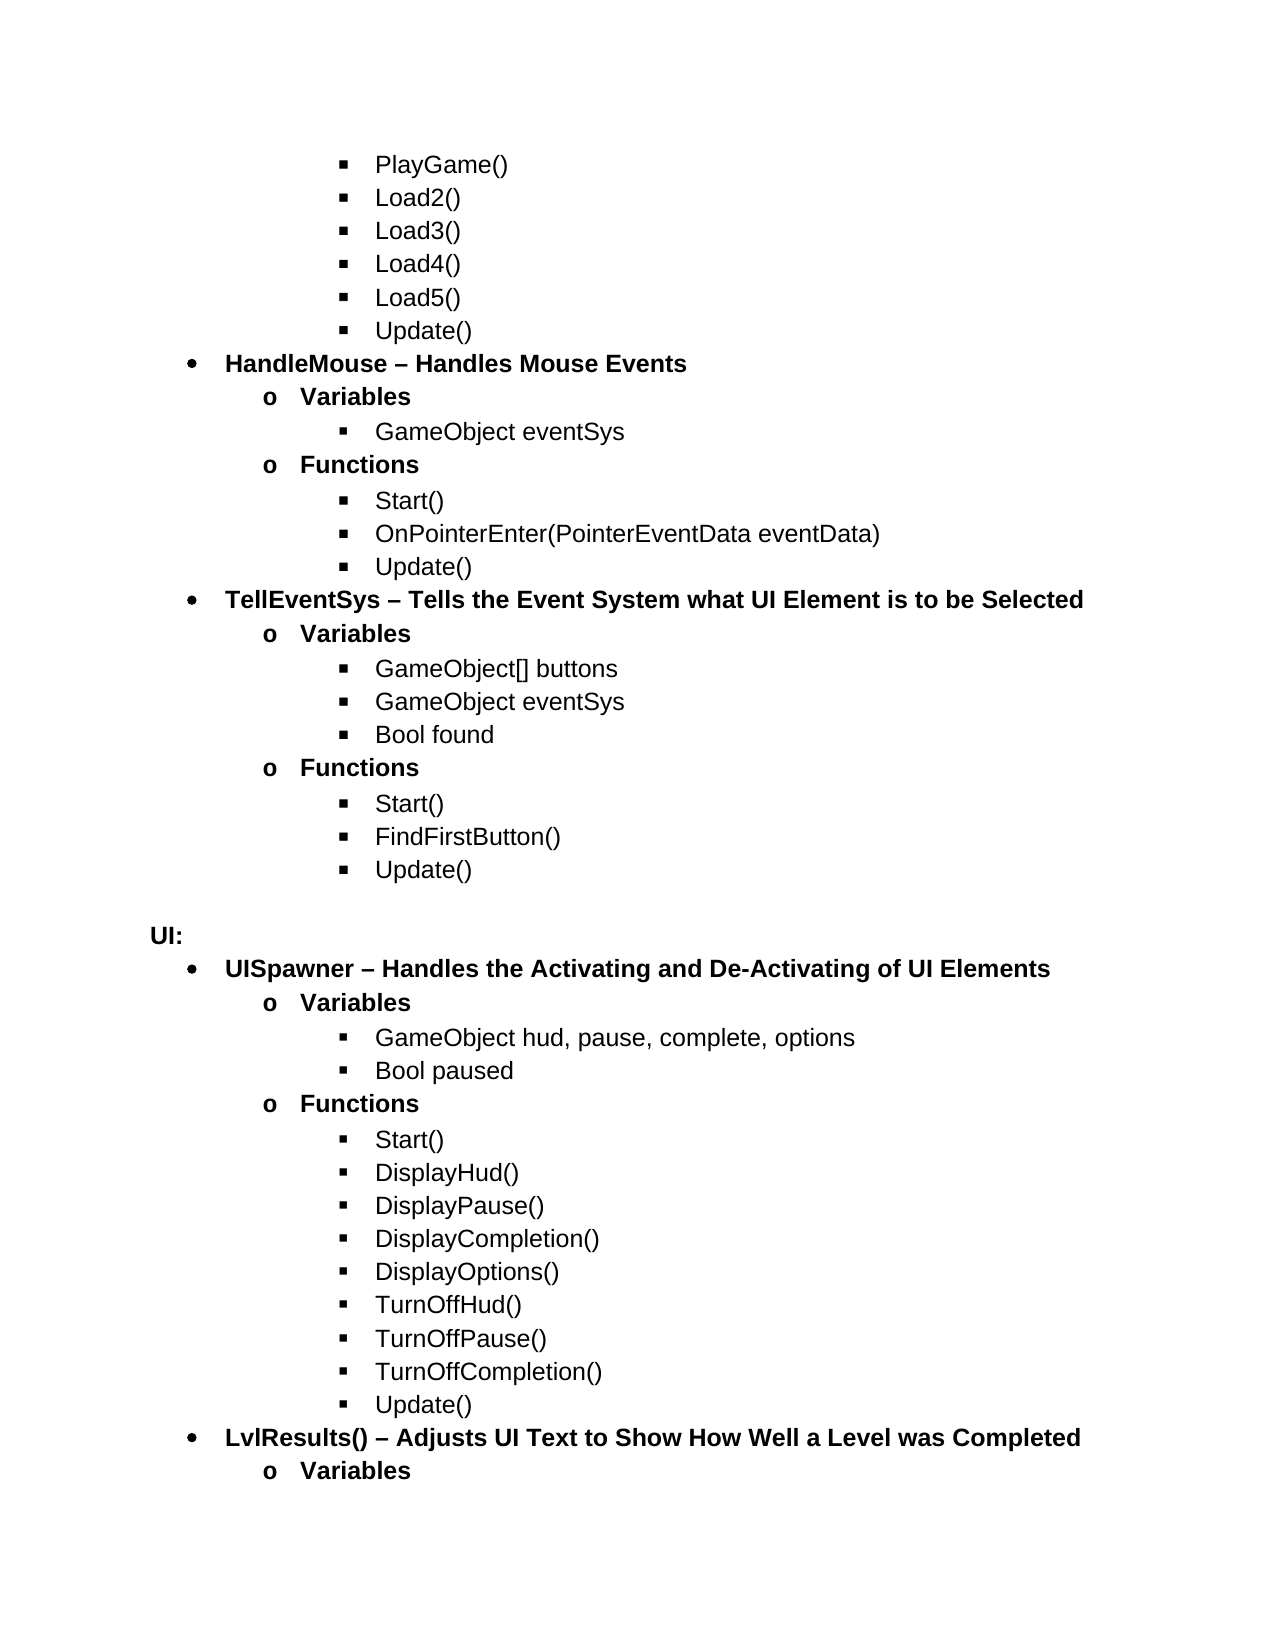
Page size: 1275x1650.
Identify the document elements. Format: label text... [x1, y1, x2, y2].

list TurnOffPause() [337, 1323, 1125, 1352]
list Variables [262, 987, 1125, 1018]
list GameObject[] buttons [337, 654, 1125, 683]
list FindFirstButton() [337, 822, 1125, 851]
list Functions [262, 451, 1125, 481]
list GameObject eventSys [337, 417, 1125, 446]
list OnPointerEnter(PointerEventData eventData) [337, 519, 1125, 548]
list Functions [262, 1089, 1125, 1120]
list Start() [337, 486, 1125, 515]
list Load4() [337, 249, 1125, 278]
text UI: [150, 921, 1125, 950]
list PlayGame() [337, 150, 1125, 179]
list HandleMouse – Handles Mouse Events [187, 349, 1125, 378]
list TellEventSys – Tells the Event System what UI Element is to be Selected [187, 585, 1125, 614]
list DisplayCompletion() [337, 1224, 1125, 1253]
list Update() [337, 552, 1125, 581]
list Variables [262, 382, 1125, 413]
list DisplayHud() [337, 1158, 1125, 1187]
list Bool found [337, 720, 1125, 749]
list Bool paused [337, 1056, 1125, 1085]
list Start() [337, 789, 1125, 818]
list Load5() [337, 282, 1125, 311]
list TurnOffCompletion() [337, 1357, 1125, 1386]
list Update() [337, 316, 1125, 344]
list GameObject eventSys [337, 687, 1125, 716]
list DisplayPause() [337, 1191, 1125, 1220]
list LvlResults() – Adjusts UI Text to Show How Well a Level was Completed [187, 1423, 1125, 1452]
list GameObject hud, pause, complete, options [337, 1023, 1125, 1052]
list Load2() [337, 183, 1125, 212]
list Start() [337, 1125, 1125, 1154]
list DisplayOptions() [337, 1257, 1125, 1286]
list Update() [337, 855, 1125, 884]
list TurnOffHud() [337, 1290, 1125, 1319]
list UISpawner – Handles the Activating and De-Activating of UI Elements [187, 954, 1125, 983]
list Variables [262, 618, 1125, 649]
list Load3() [337, 216, 1125, 245]
list Update() [337, 1390, 1125, 1419]
list Functions [262, 753, 1125, 784]
list Variables [262, 1456, 1125, 1487]
